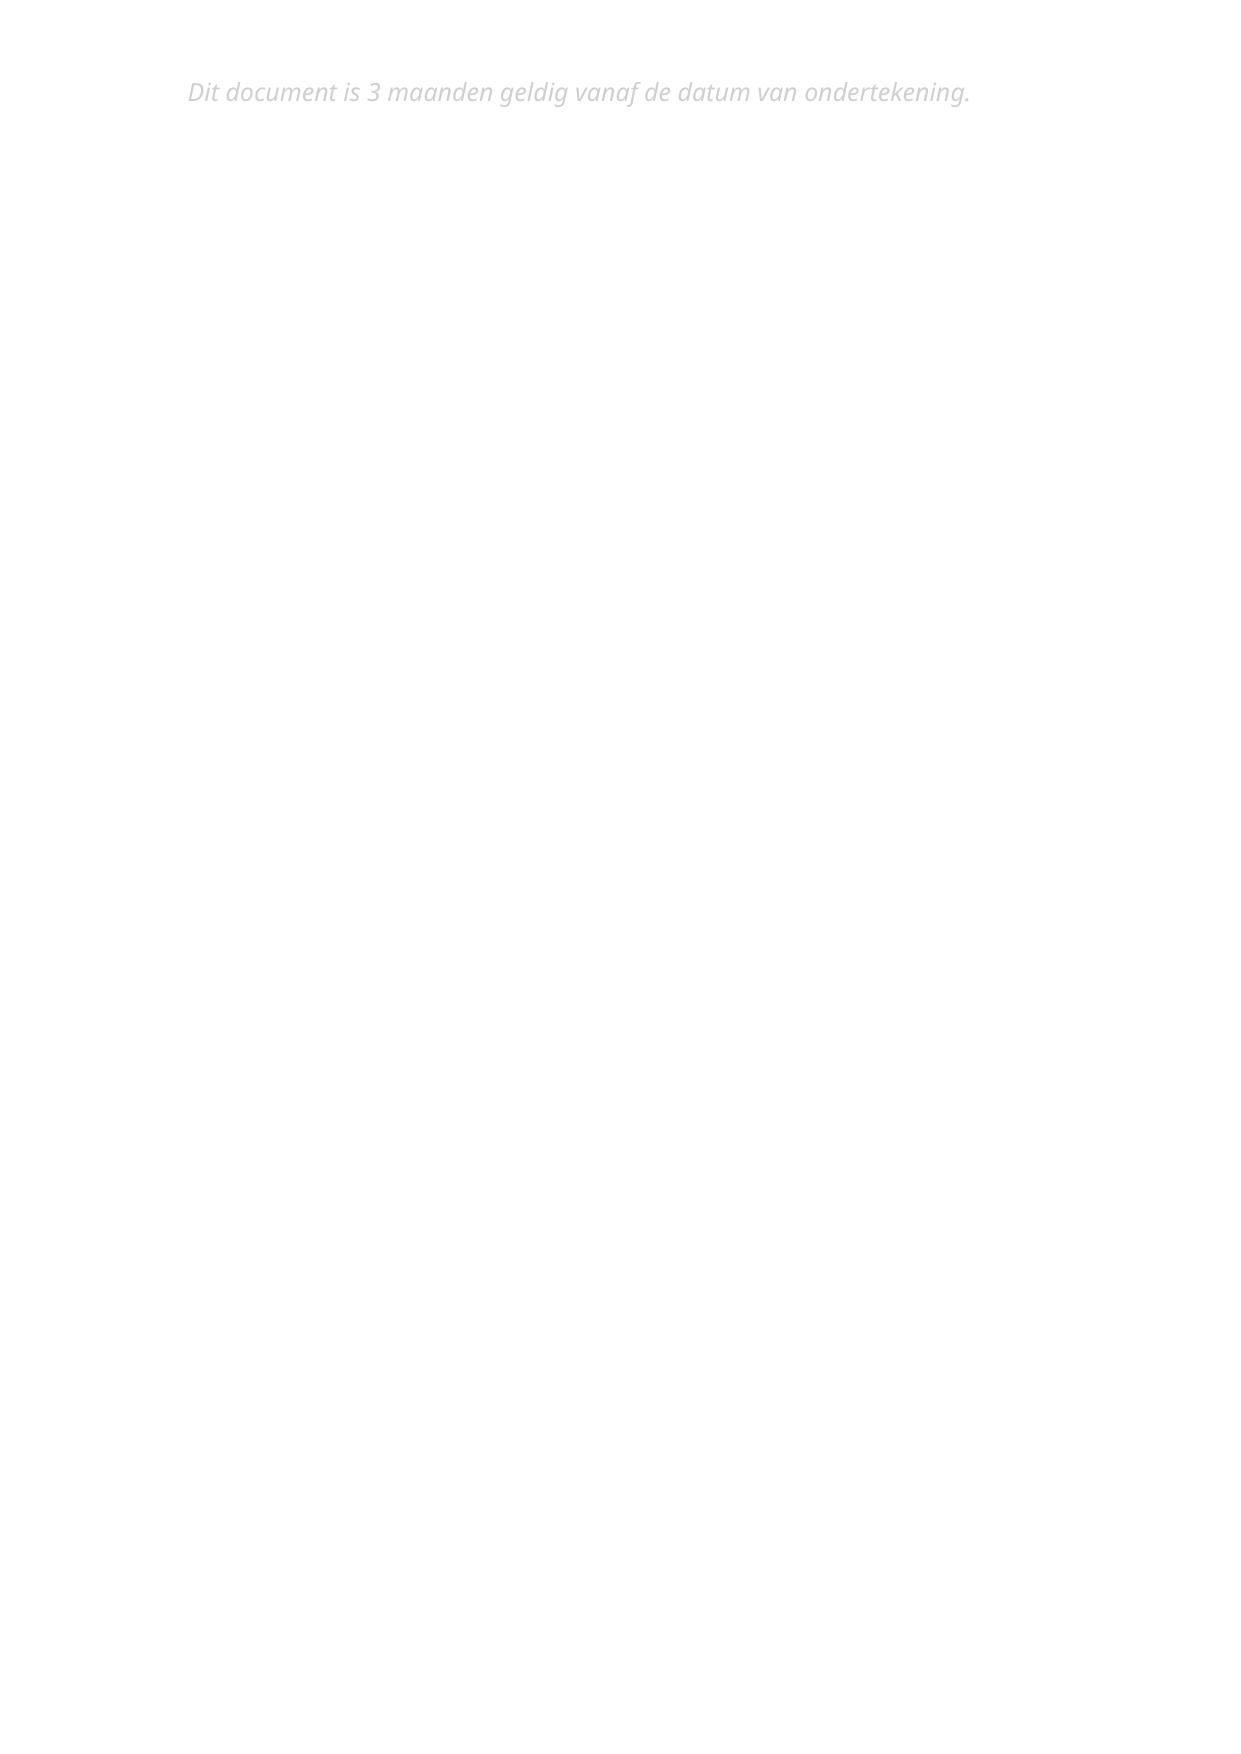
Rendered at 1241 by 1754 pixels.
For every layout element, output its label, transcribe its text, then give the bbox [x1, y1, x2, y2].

text Dit document is 3 maanden geldig vanaf de datum van ondertekening. [187, 75, 1053, 109]
